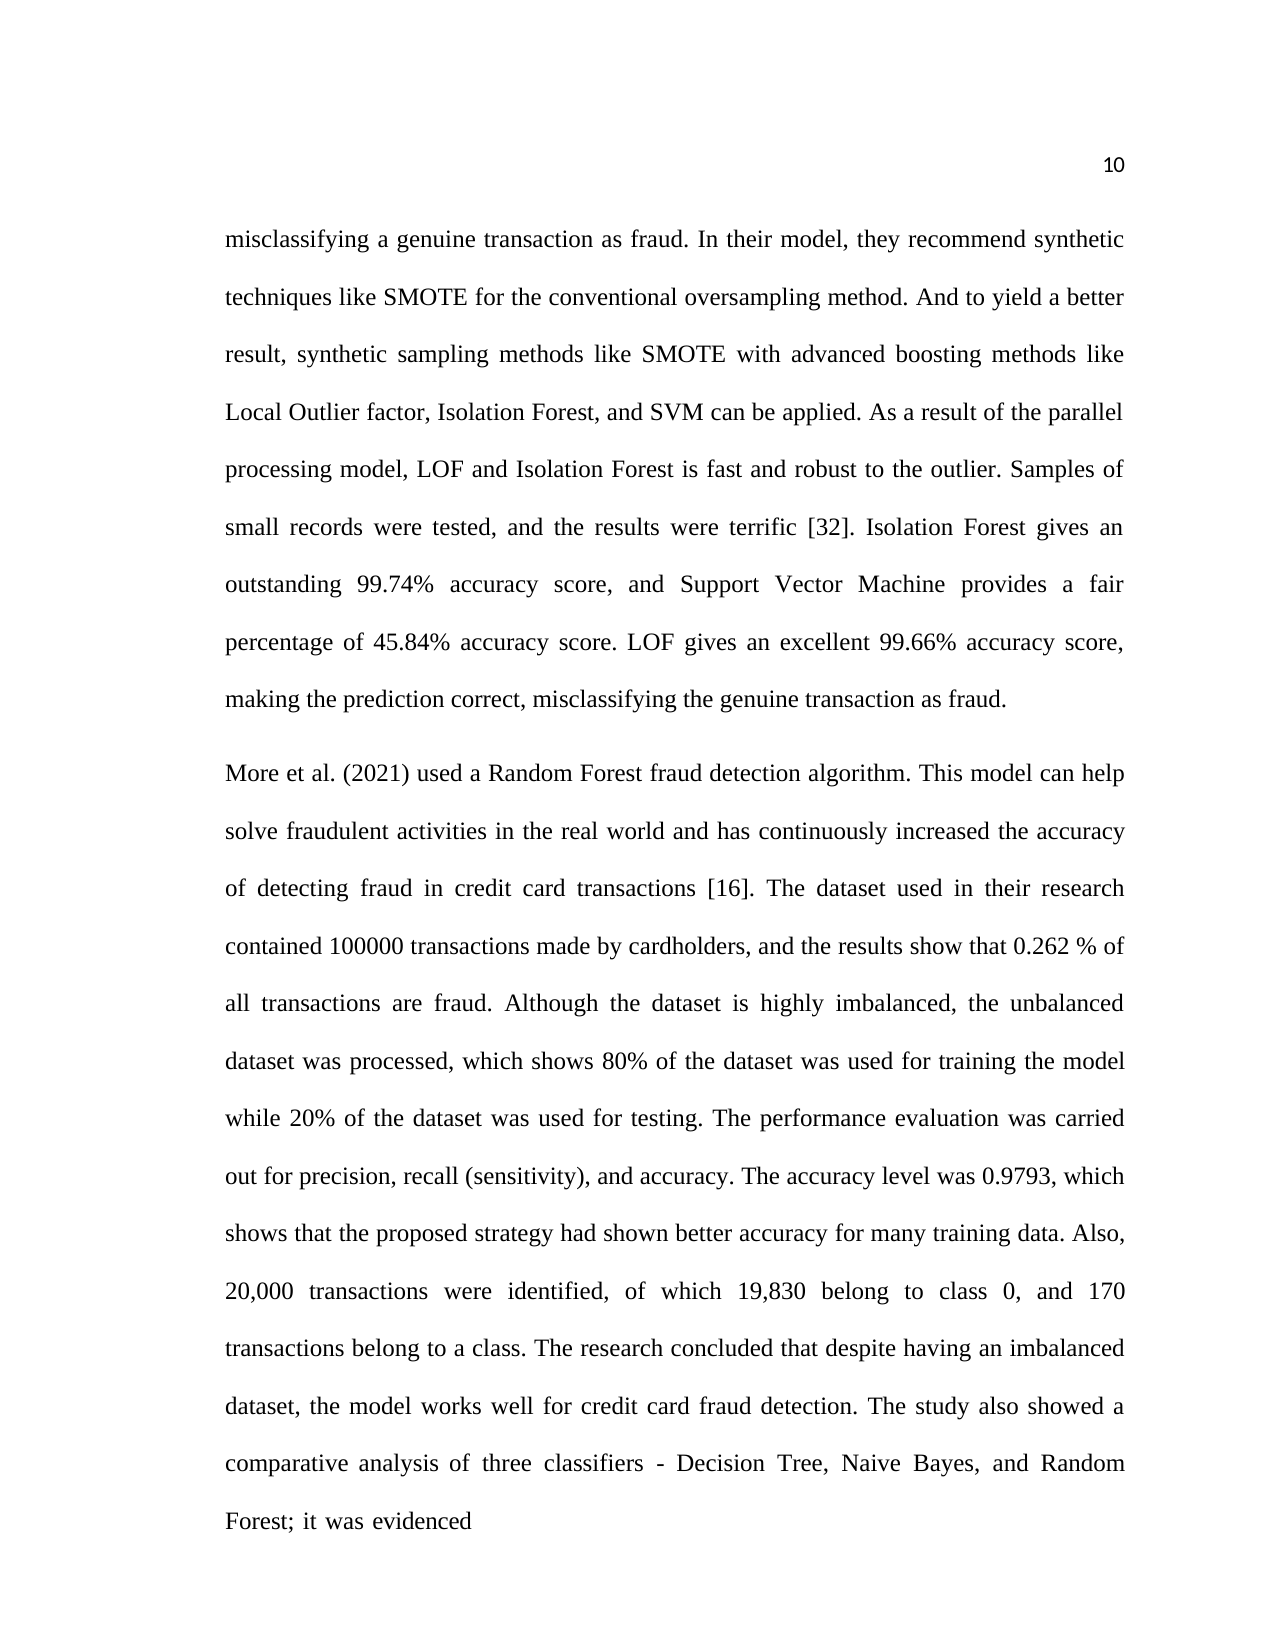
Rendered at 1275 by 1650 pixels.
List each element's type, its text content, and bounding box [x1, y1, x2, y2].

text More et al. (2021) used a Random Forest fraud detection algorithm. This model can help solve fraudulent activities in the real world and has continuously increased the accuracy of detecting fraud in credit card transactions [16]. The dataset used in their research contained 100000 transactions made by cardholders, and the results show that 0.262 % of all transactions are fraud. Although the dataset is highly imbalanced, the unbalanced dataset was processed, which shows 80% of the dataset was used for training the model while 20% of the dataset was used for testing. The performance evaluation was carried out for precision, recall (sensitivity), and accuracy. The accuracy level was 0.9793, which shows that the proposed strategy had shown better accuracy for many training data. Also, 20,000 transactions were identified, of which 19,830 belong to class 0, and 170 transactions belong to a class. The research concluded that despite having an imbalanced dataset, the model works well for credit card fraud detection. The study also showed a comparative analysis of three classifiers - Decision Tree, Naive Bayes, and Random Forest; it was evidenced [225, 758, 1125, 1535]
text misclassifying a genuine transaction as fraud. In their model, they recommend synthetic techniques like SMOTE for the conventional oversampling method. And to yield a better result, synthetic sampling methods like SMOTE with advanced boosting methods like Local Outlier factor, Isolation Forest, and SVM can be applied. As a result of the parallel processing model, LOF and Isolation Forest is fast and robust to the outlier. Samples of small records were tested, and the results were terrific [32]. Isolation Forest gives an outstanding 99.74% accuracy score, and Support Vector Machine provides a fair percentage of 45.84% accuracy score. LOF gives an excellent 99.66% accuracy score, making the prediction correct, misclassifying the genuine transaction as fraud. [225, 224, 1125, 713]
